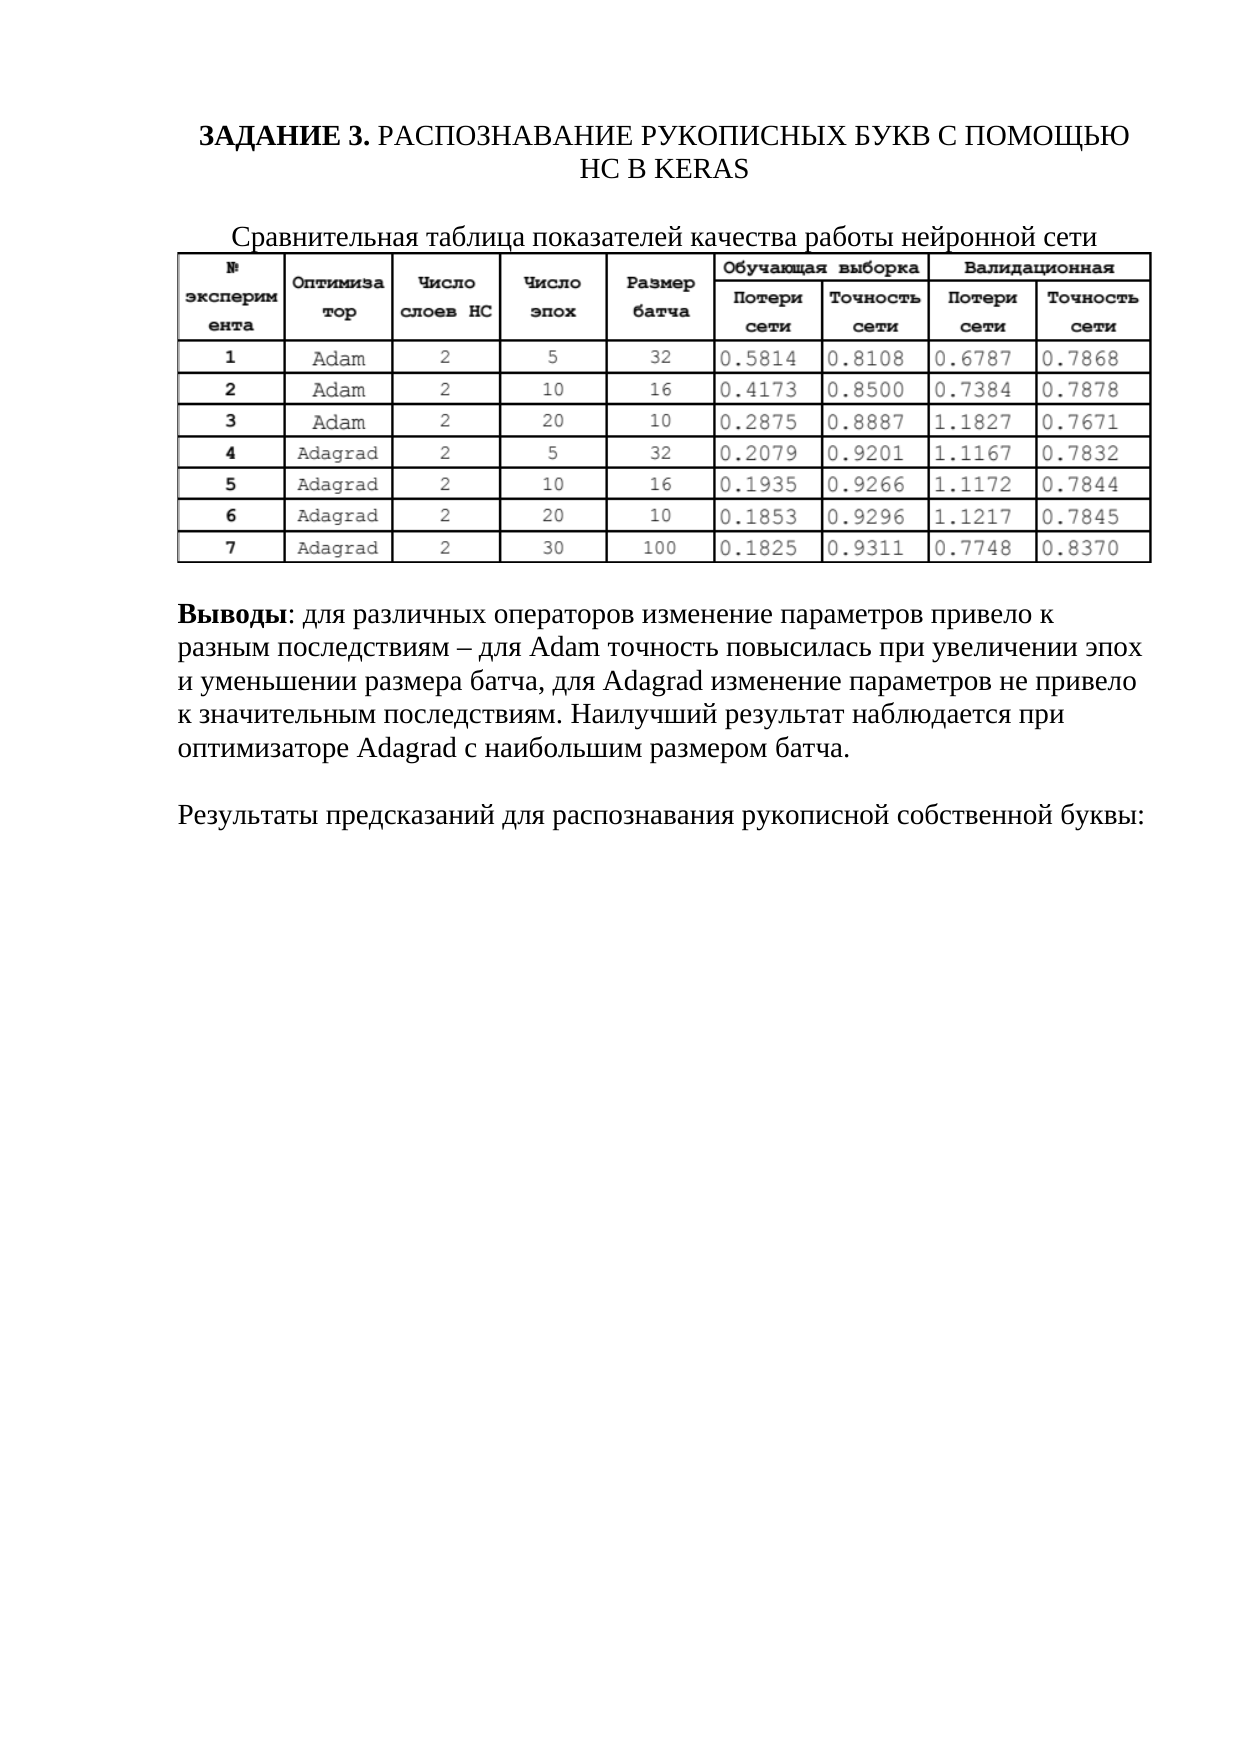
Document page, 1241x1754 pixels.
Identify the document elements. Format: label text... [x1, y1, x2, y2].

text Выводы: для различных операторов изменение параметров привело к разным последствиям – для Adam точность повысилась при увеличении эпох и уменьшении размера батча, для Adagrad изменение параметров не привело к значительным последствиям. Наилучший результат наблюдается при оптимизаторе Adagrad с наибольшим размером батча. [177, 596, 1152, 763]
text Результаты предсказаний для распознавания рукописной собственной буквы: [177, 797, 1152, 831]
text ЗАДАНИЕ 3. РАСПОЗНАВАНИЕ РУКОПИСНЫХ БУКВ С ПОМОЩЬЮ НС В KERAS [177, 118, 1152, 185]
text Сравнительная таблица показателей качества работы нейронной сети [177, 219, 1152, 252]
